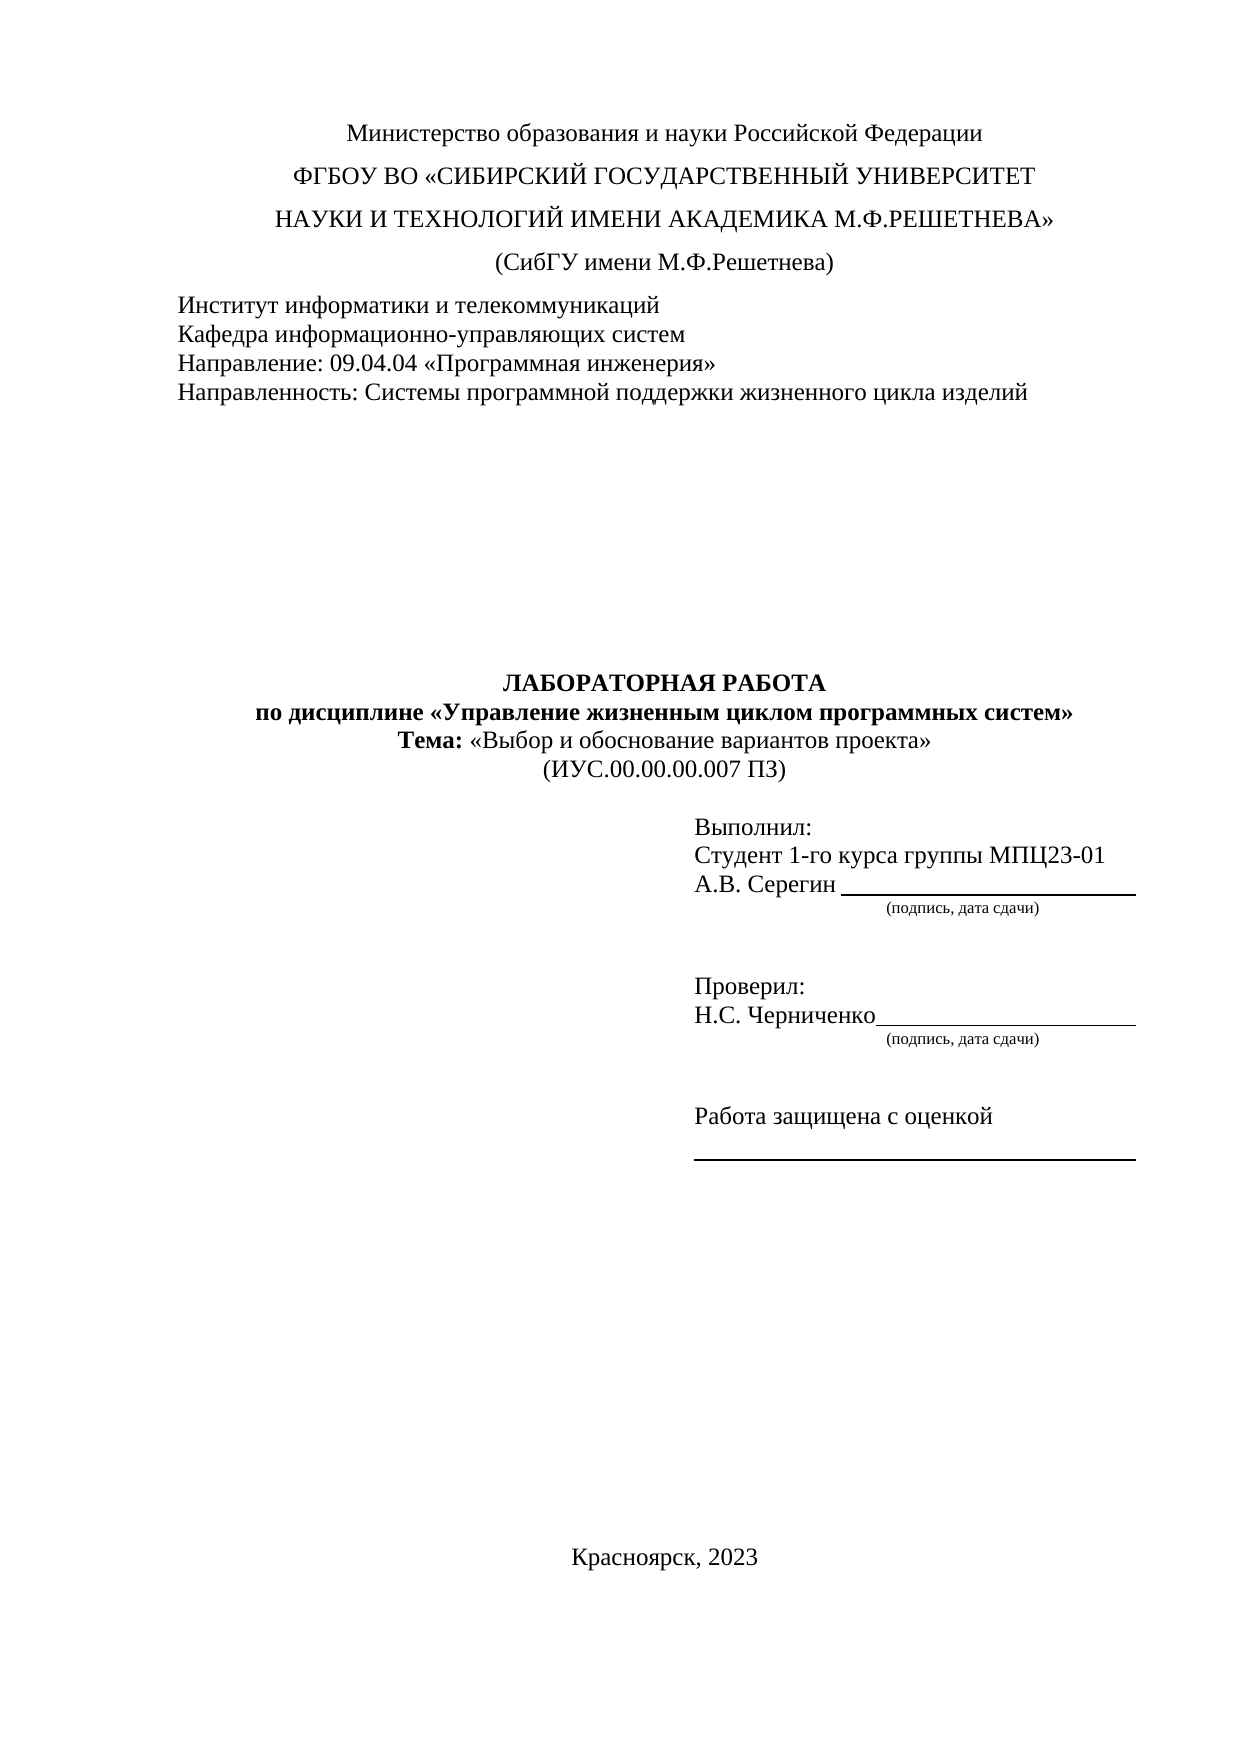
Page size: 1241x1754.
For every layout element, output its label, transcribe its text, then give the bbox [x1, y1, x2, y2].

text Проверил: [694, 971, 1152, 1000]
text Кафедра информационно-управляющих систем [177, 319, 1152, 348]
text (СибГУ имени М.Ф.Решетнева) [177, 247, 1152, 276]
text Направление: 09.04.04 «Программная инженерия» [177, 348, 1152, 377]
text ФГБОУ ВО «СИБИРСКИЙ ГОСУДАРСТВЕННЫЙ УНИВЕРСИТЕТ [177, 161, 1152, 190]
text Направленность: Системы программной поддержки жизненного цикла изделий [177, 377, 1152, 406]
text ЛАБОРАТОРНАЯ РАБОТА [177, 668, 1152, 697]
text А.В. Серегин [694, 869, 1152, 898]
text Студент 1-го курса группы МПЦ23-01 [694, 841, 1152, 869]
text (ИУС.00.00.00.007 ПЗ) [177, 754, 1152, 783]
text Красноярск, 2023 [177, 1542, 1152, 1571]
text Министерство образования и науки Российской Федерации [177, 118, 1152, 147]
text по дисциплине «Управление жизненным циклом программных систем» [177, 697, 1152, 726]
text (подпись, дата сдачи) [886, 1028, 1152, 1048]
text Работа защищена с оценкой [694, 1101, 1152, 1130]
text Выполнил: [694, 812, 1152, 841]
text Тема: «Выбор и обоснование вариантов проекта» [177, 726, 1152, 754]
text НАУКИ И ТЕХНОЛОГИЙ ИМЕНИ АКАДЕМИКА М.Ф.РЕШЕТНЕВА» [177, 204, 1152, 233]
text Институт информатики и телекоммуникаций [177, 291, 1152, 319]
text (подпись, дата сдачи) [886, 898, 1152, 917]
text Н.С. Черниченко [694, 1000, 1152, 1028]
